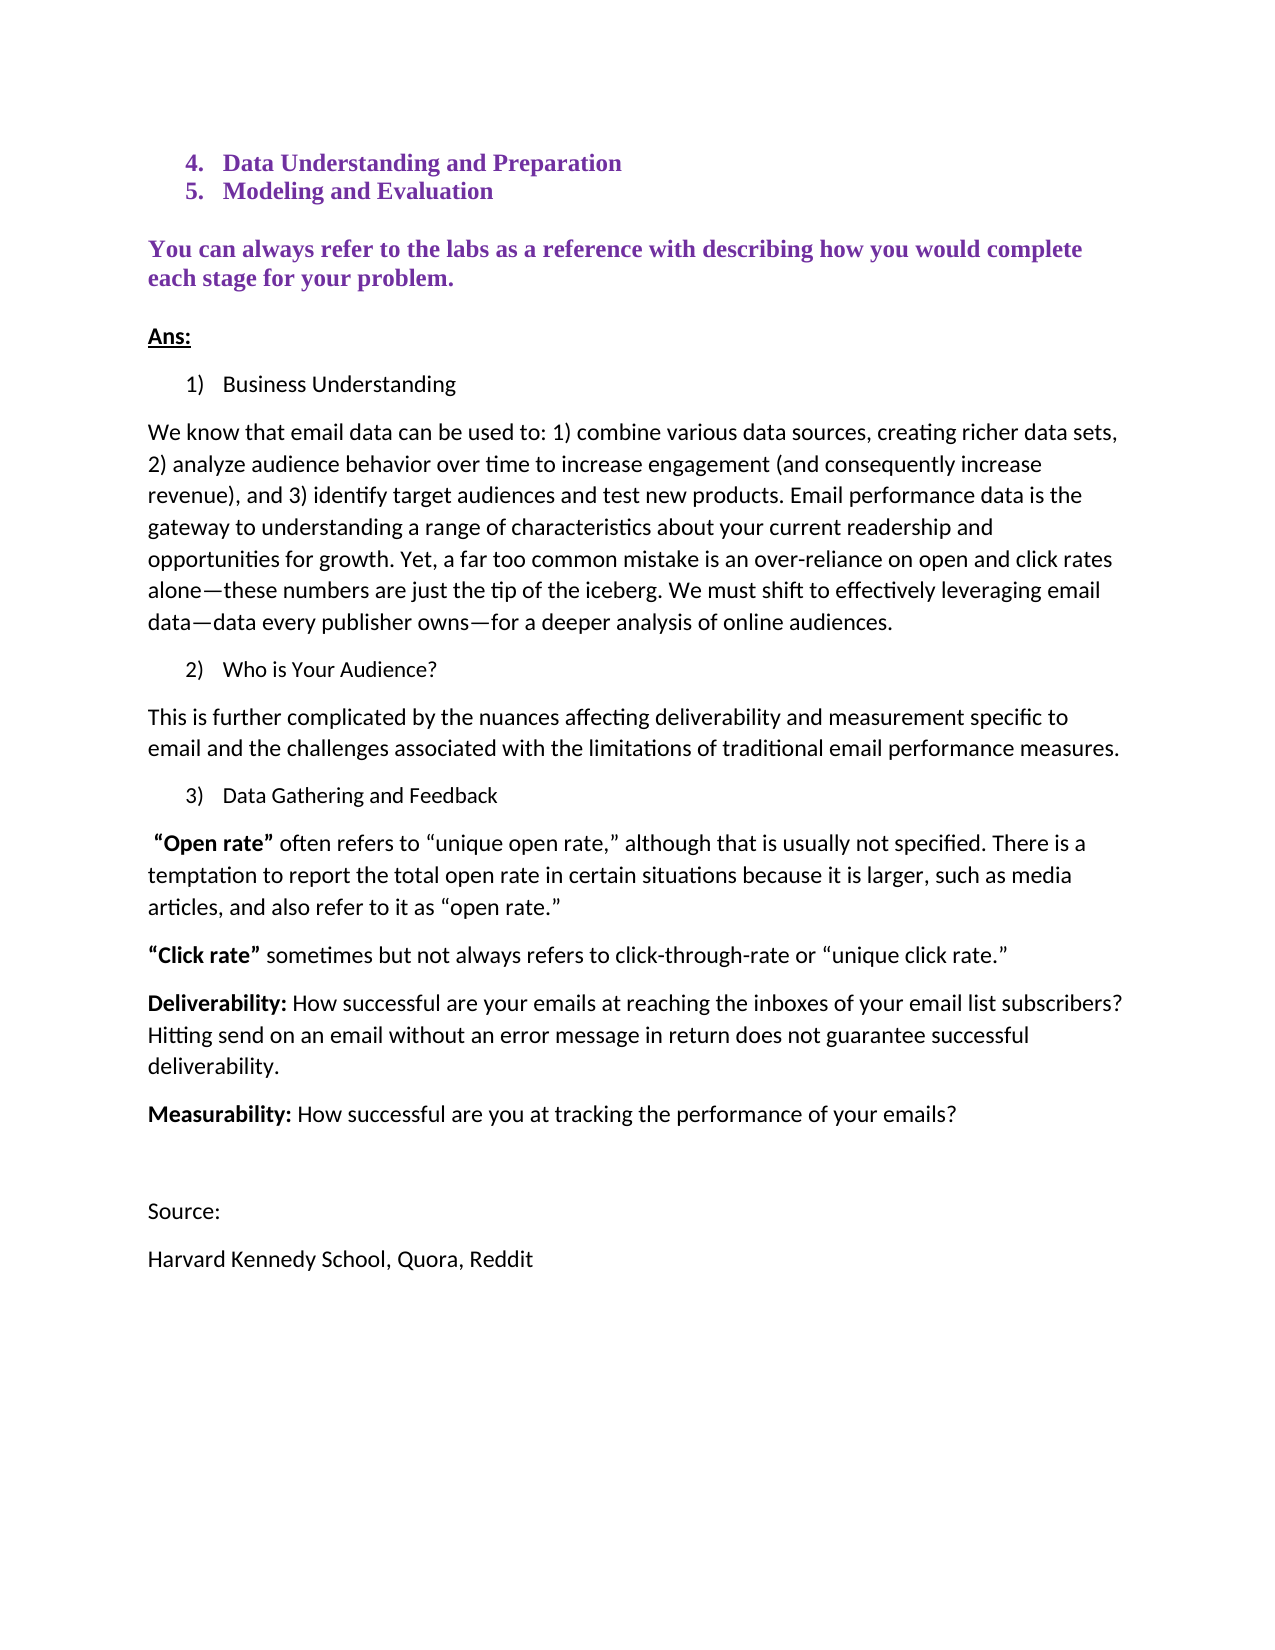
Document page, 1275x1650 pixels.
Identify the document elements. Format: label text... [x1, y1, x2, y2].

text Harvard Kennedy School, Quora, Reddit [148, 1244, 1127, 1273]
text You can always refer to the labs as a reference with describing how you would complete each stage for your problem. [148, 234, 1127, 292]
list Data Understanding and Preparation [185, 148, 1127, 176]
list Modeling and Evaluation [185, 176, 1127, 205]
text “Open rate” often refers to “unique open rate,” although that is usually not specified. There is a temptation to report the total open rate in certain situations because it is larger, such as media articles, and also refer to it as “open rate.” [148, 828, 1127, 921]
list Who is Your Audience? [185, 655, 1127, 683]
list Business Understanding [185, 369, 1127, 398]
text Deliverability: How successful are your emails at reaching the inboxes of your email list subscribers? Hitting send on an email without an error message in return does not guarantee successful deliverability. [148, 988, 1127, 1081]
text “Click rate” sometimes but not always refers to click-through-rate or “unique click rate.” [148, 940, 1127, 969]
text This is further complicated by the nuances affecting deliverability and measurement specific to email and the challenges associated with the limitations of traditional email performance measures. [148, 702, 1127, 763]
text Ans: [148, 321, 1127, 350]
text We know that email data can be used to: 1) combine various data sources, creating richer data sets, 2) analyze audience behavior over time to increase engagement (and consequently increase revenue), and 3) identify target audiences and test new products. Email performance data is the gateway to understanding a range of characteristics about your current readership and opportunities for growth. Yet, a far too common mistake is an over-reliance on open and click rates alone—these numbers are just the tip of the iceberg. We must shift to effectively leveraging email data—data every publisher owns—for a deeper analysis of online audiences. [148, 417, 1127, 636]
text Measurability: How successful are you at tracking the performance of your emails? [148, 1099, 1127, 1129]
list Data Gathering and Feedback [185, 782, 1127, 810]
text Source: [148, 1196, 1127, 1225]
